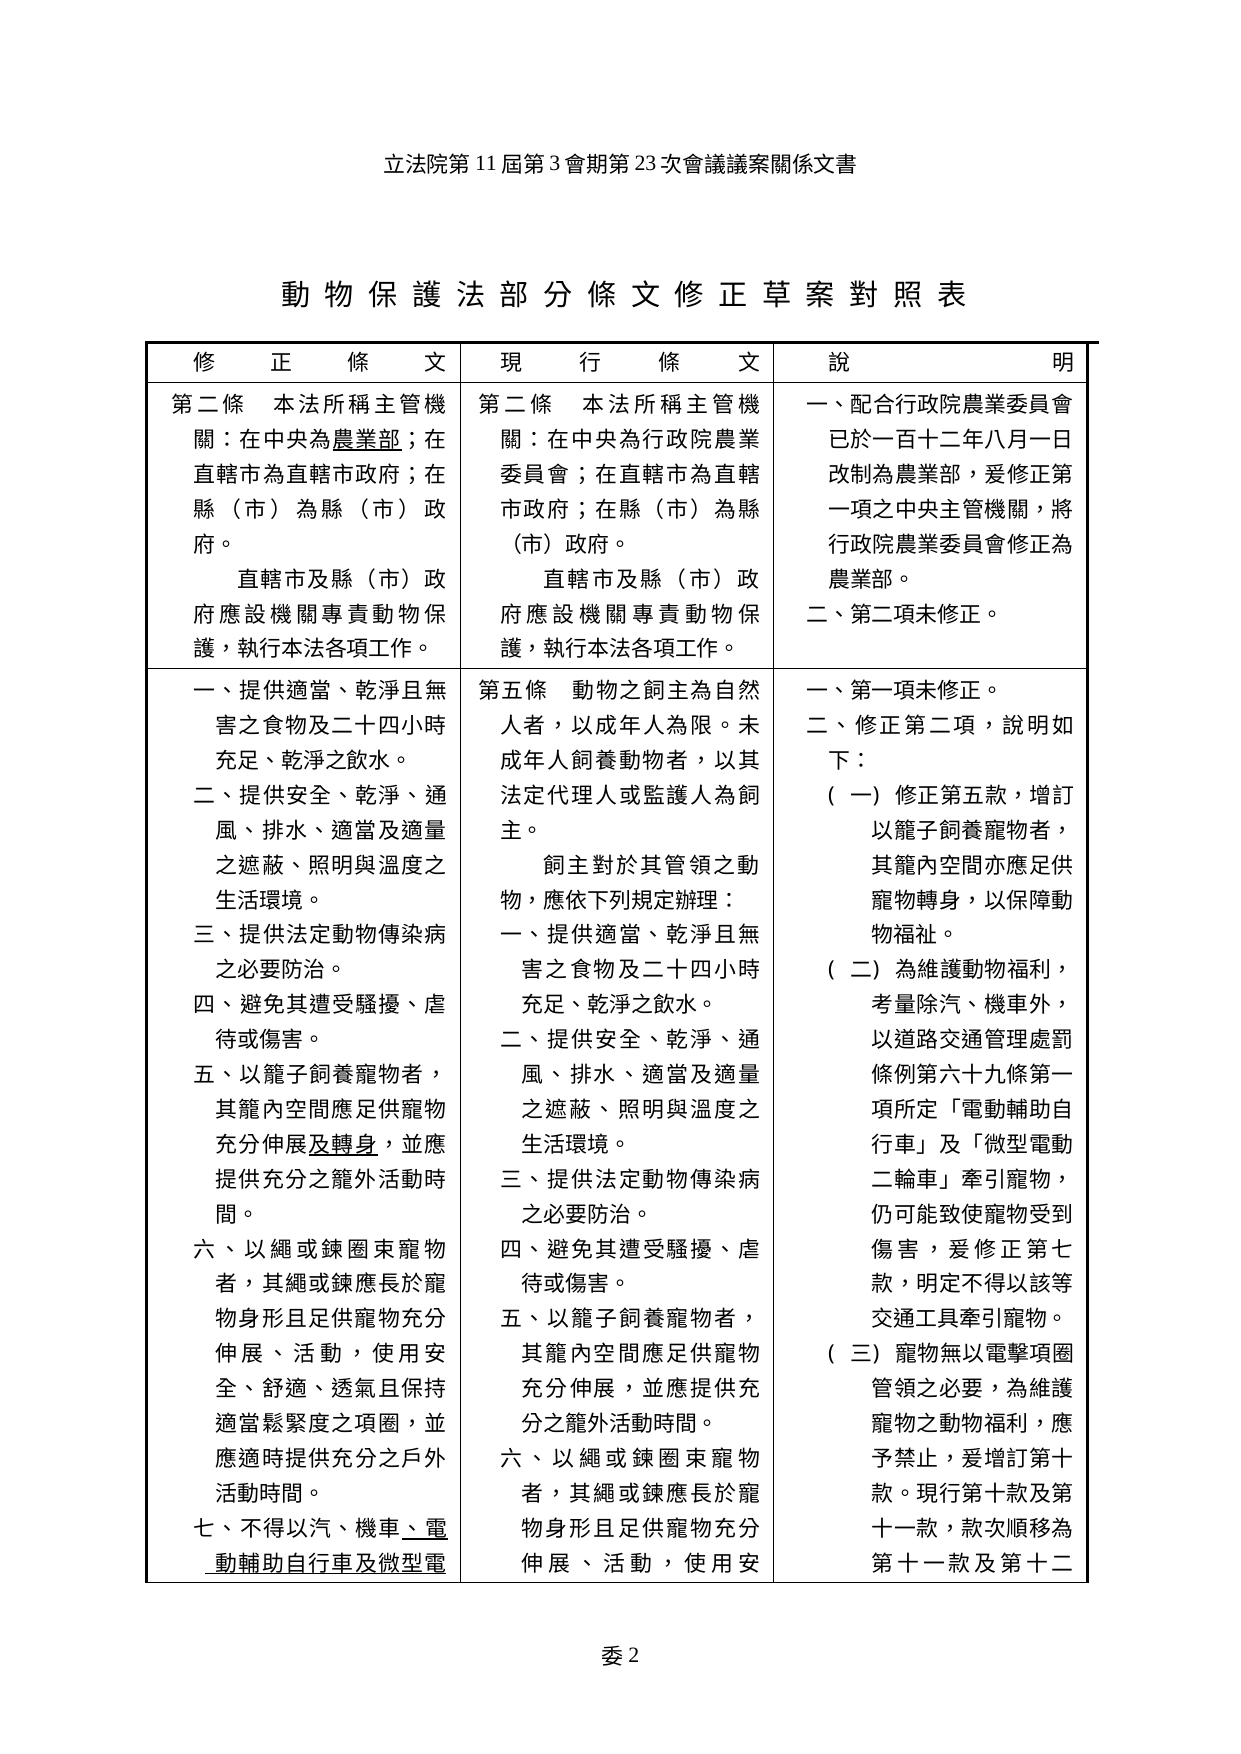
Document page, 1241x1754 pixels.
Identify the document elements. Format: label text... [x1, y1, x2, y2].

table_cell 修正條文 [148, 344, 460, 382]
table_cell 第二條 本法所稱主管機關：在中央為農業部；在直轄市為直轄市政府；在縣（市）為縣（市）政府。 直轄市及縣（市）政府應設機關專責動物保護，執行本法各項工作。 [148, 383, 460, 668]
table_cell 一、配合行政院農業委員會已於一百十二年八月一日改制為農業部，爰修正第一項之中央主管機關，將行政院農業委員會修正為農業部。 二、第二項未修正。 [774, 383, 1086, 668]
table_cell 現行條文 [461, 344, 773, 382]
table_cell 第二條 本法所稱主管機關：在中央為行政院農業委員會；在直轄市為直轄市政府；在縣（市）為縣（市）政府。 直轄市及縣（市）政府應設機關專責動物保護，執行本法各項工作。 [461, 383, 773, 668]
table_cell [461, 669, 773, 1582]
table_cell 說明 [774, 344, 1086, 382]
table_header 動物保護法部分條文修正草案對照表 [147, 244, 1087, 341]
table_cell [148, 669, 460, 1582]
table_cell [774, 669, 1086, 1582]
